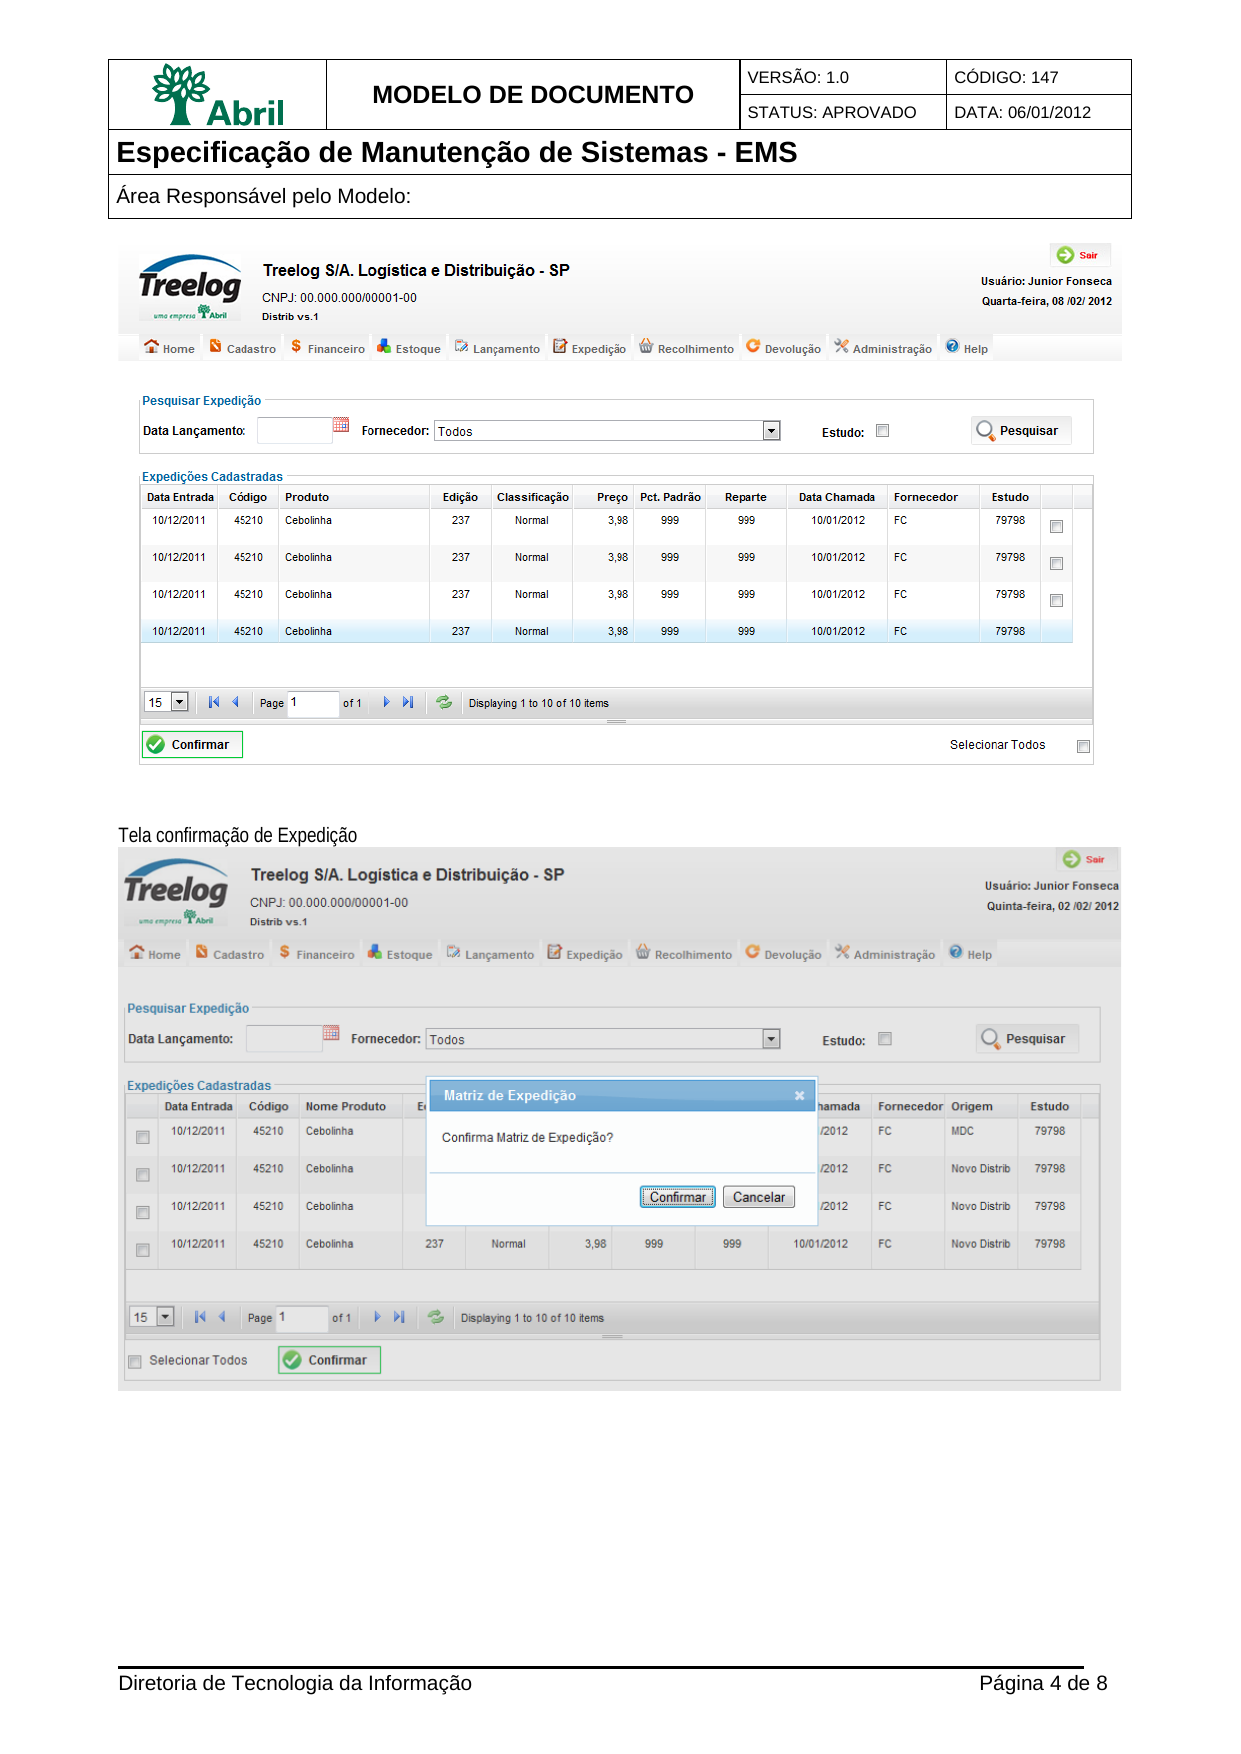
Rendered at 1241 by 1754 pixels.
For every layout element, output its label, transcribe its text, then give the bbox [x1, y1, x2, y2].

text Tela confirmação de Expedição [118, 823, 1122, 847]
picture [118, 847, 1122, 1391]
picture [118, 243, 1122, 776]
